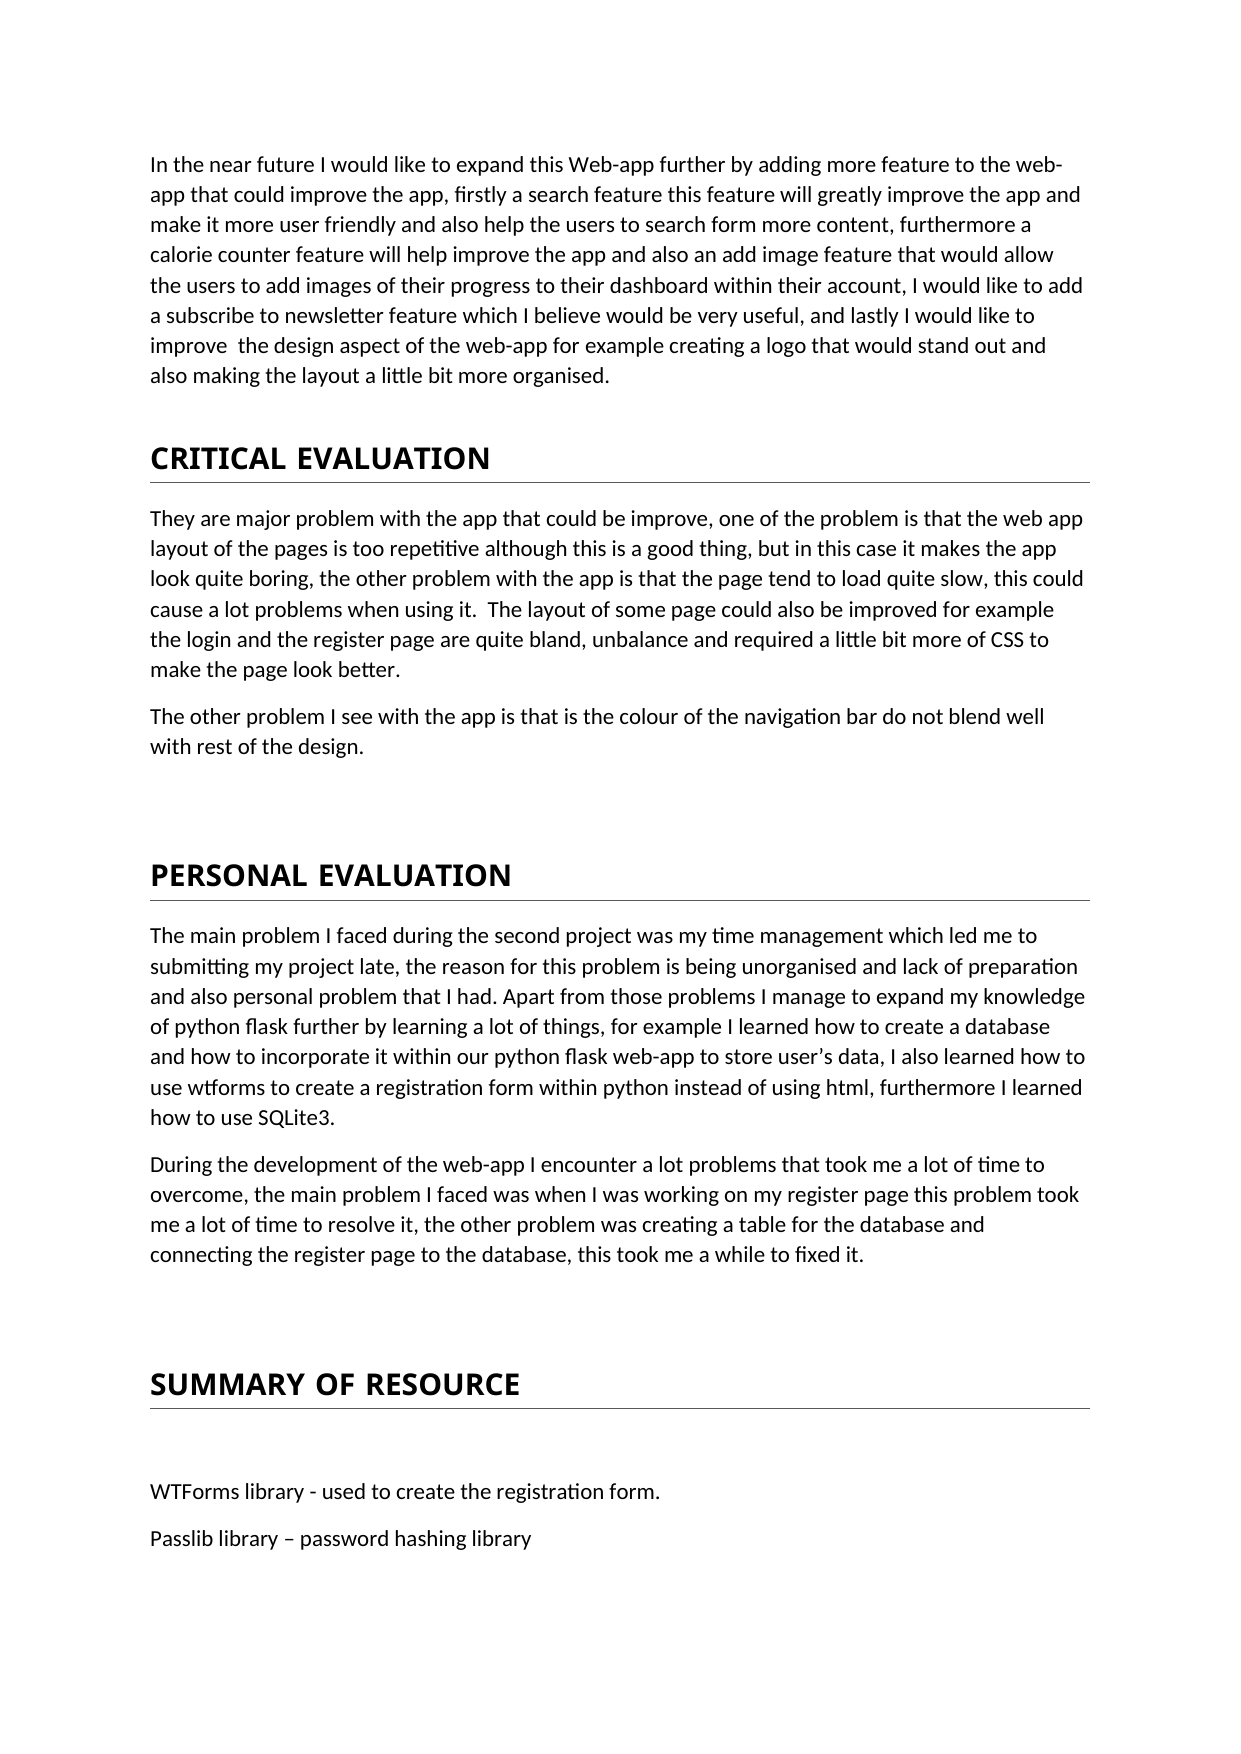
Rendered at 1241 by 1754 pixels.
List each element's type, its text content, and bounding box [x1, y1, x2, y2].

text They are major problem with the app that could be improve, one of the problem is that the web app layout of the pages is too repetitive although this is a good thing, but in this case it makes the app look quite boring, the other problem with the app is that the page tend to load quite slow, this could cause a lot problems when using it. The layout of some page could also be improved for example the login and the register page are quite bland, unbalance and required a little bit more of CSS to make the page look better. [150, 504, 1090, 683]
text The other problem I see with the app is that is the colour of the navigation bar do not blend well with rest of the design. [150, 702, 1090, 760]
subtitle summary of resource [150, 1355, 1090, 1408]
text WTForms library - used to create the registration form. [150, 1477, 1090, 1505]
text In the near future I would like to expand this Web-app further by adding more feature to the web-app that could improve the app, firstly a search feature this feature will greatly improve the app and make it more user friendly and also help the users to search form more content, furthermore a calorie counter feature will help improve the app and also an add image feature that would allow the users to add images of their progress to their dashboard within their account, I would like to add a subscribe to newsletter feature which I believe would be very useful, and lastly I would like to improve the design aspect of the web-app for example creating a logo that would stand out and also making the layout a little bit more organised. [150, 150, 1090, 389]
subtitle personal evaluation [150, 847, 1090, 900]
subtitle critical evaluation [150, 429, 1090, 482]
text The main problem I faced during the second project was my time management which led me to submitting my project late, the reason for this problem is being unorganised and lack of preparation and also personal problem that I had. Apart from those problems I manage to expand my knowledge of python flask further by learning a lot of things, for example I learned how to create a database and how to incorporate it within our python flask web-app to store user’s data, I also learned how to use wtforms to create a registration form within python instead of using html, furthermore I learned how to use SQLite3. [150, 922, 1090, 1131]
text During the development of the web-app I encounter a lot problems that took me a lot of time to overcome, the main problem I faced was when I was working on my register page this problem took me a lot of time to resolve it, the other problem was creating a table for the database and connecting the register page to the database, this took me a while to fixed it. [150, 1150, 1090, 1268]
text Passlib library – password hashing library [150, 1524, 1090, 1552]
